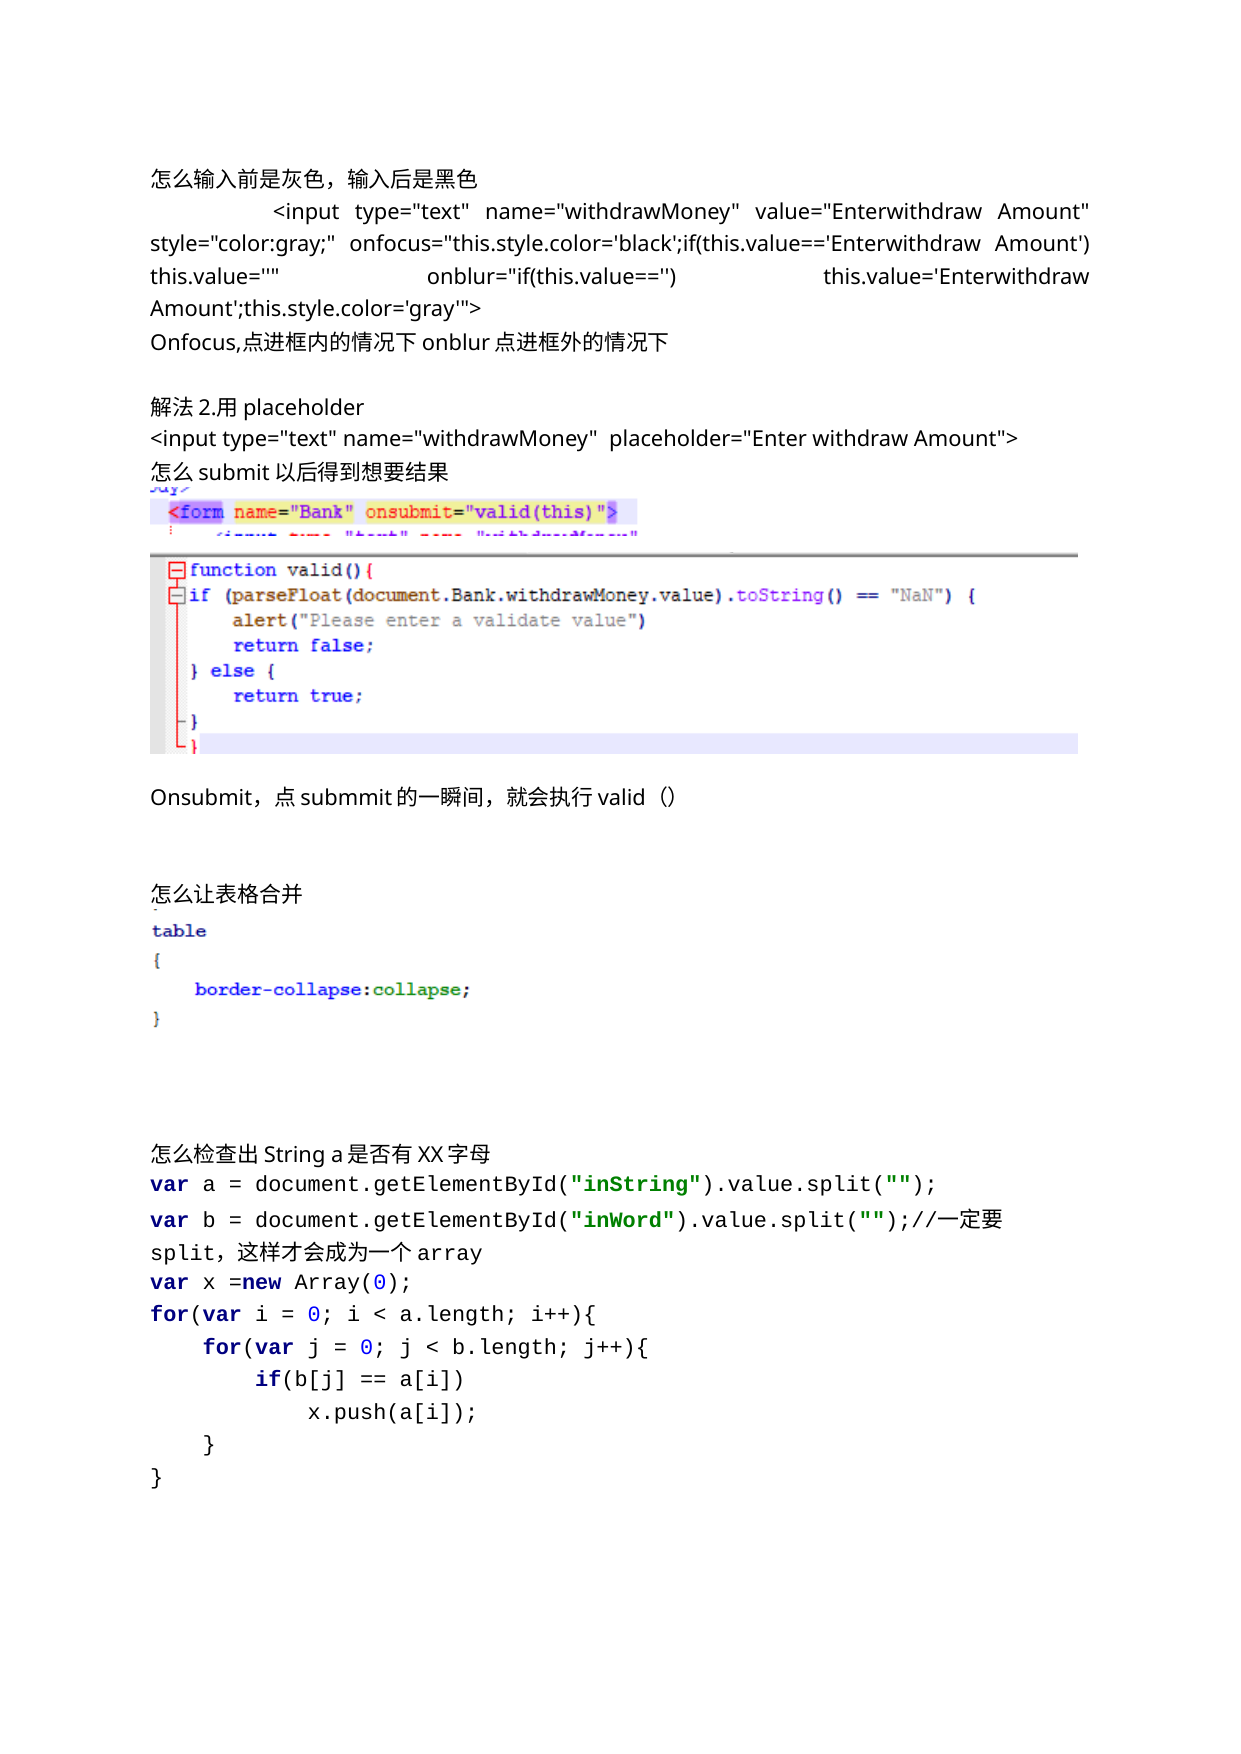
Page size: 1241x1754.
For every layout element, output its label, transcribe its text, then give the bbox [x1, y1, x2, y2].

picture [150, 487, 638, 536]
picture [150, 909, 507, 1037]
text 解法2.用placeholder [150, 389, 1090, 422]
text 怎么输入前是灰色，输入后是黑色 [150, 162, 1090, 194]
text 怎么让表格合并 [150, 877, 1090, 909]
text Onsubmit，点submmit的一瞬间，就会执行valid（） [150, 779, 1090, 812]
text <input type="text" name="withdrawMoney" placeholder="Enter withdraw Amount"> [150, 422, 1090, 454]
picture [150, 552, 1078, 754]
text 怎么检查出String a是否有XX字母 [150, 1137, 1090, 1169]
text <input type="text" name="withdrawMoney" value="Enterwithdraw Amount" style="color:gray;" onfocus="this.style.color='black';if(this.value=='Enterwithdraw Amount') this.value=''" onblur="if(this.value=='') this.value='Enterwithdraw Amount';this.style.color='gray'"> [150, 194, 1090, 324]
text 怎么submit以后得到想要结果 [150, 454, 1090, 487]
text var a = document.getElementById("inString").value.split(""); var b = document.getElementById("inWord").value.split("");//一定要split，这样才会成为一个array var x =new Array(0); for(var i = 0; i < a.length; i++){ for(var j = 0; j < b.length; j++){ if(b[j] == a[i]) x.push(a[i]); } } [150, 1169, 1090, 1494]
text Onfocus,点进框内的情况下 onblur点进框外的情况下 [150, 324, 1090, 357]
